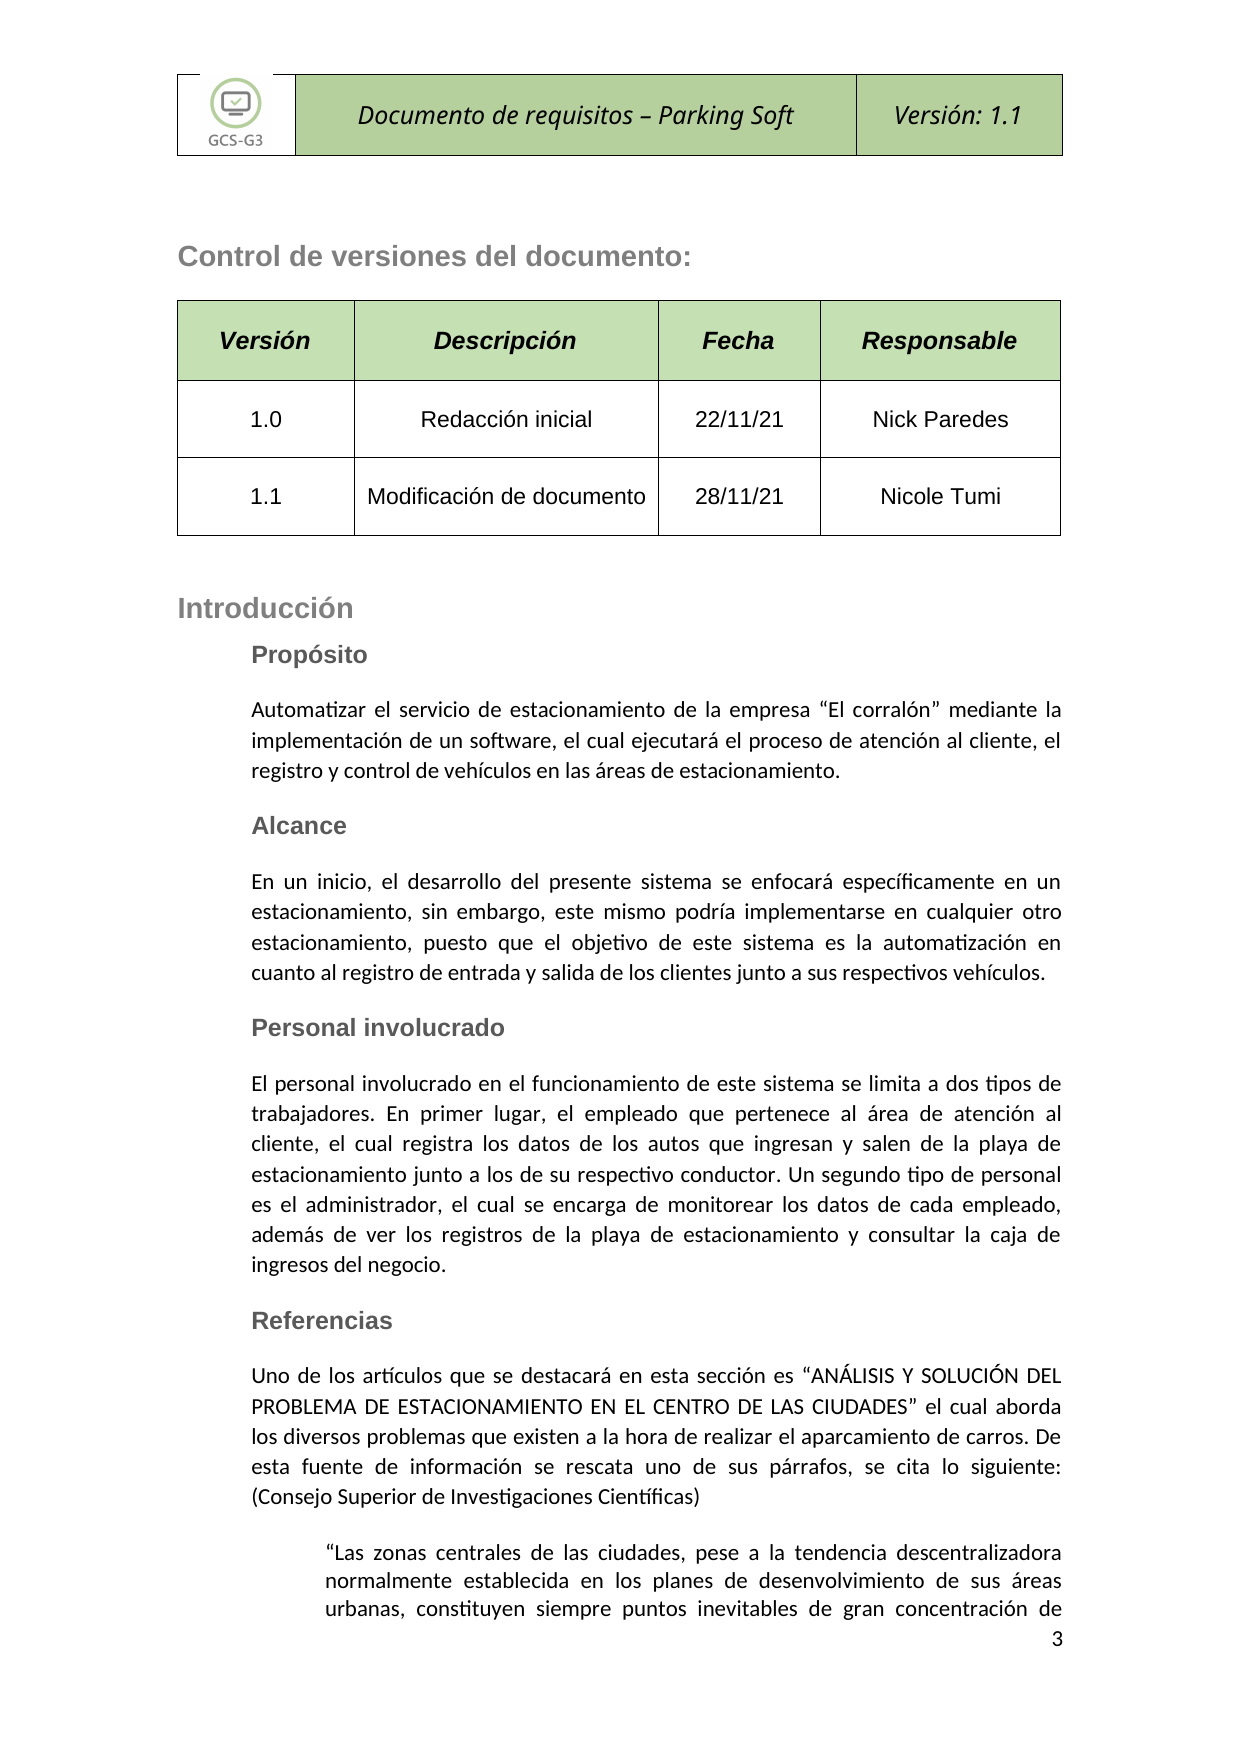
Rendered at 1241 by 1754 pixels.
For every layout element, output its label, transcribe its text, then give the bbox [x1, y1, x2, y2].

text Automatizar el servicio de estacionamiento de la empresa “El corralón” mediante la implementación de un software, el cual ejecutará el proceso de atención al cliente, el registro y control de vehículos en las áreas de estacionamiento. [251, 696, 1063, 784]
picture [200, 74, 273, 155]
subtitle Personal involucrado [251, 1013, 1063, 1042]
table_cell Modificación de documento [355, 458, 658, 535]
subtitle Alcance [251, 811, 1063, 840]
subtitle Referencias [251, 1306, 1063, 1334]
table_header Fecha [659, 301, 820, 380]
table_header Versión [178, 301, 354, 380]
table_cell Redacción inicial [355, 381, 658, 457]
text El personal involucrado en el funcionamiento de este sistema se limita a dos tipos de trabajadores. En primer lugar, el empleado que pertenece al área de atención al cliente, el cual registra los datos de los autos que ingresan y salen de la playa de estacionamiento junto a los de su respectivo conductor. Un segundo tipo de personal es el administrador, el cual se encarga de monitorear los datos de cada empleado, además de ver los registros de la playa de estacionamiento y consultar la caja de ingresos del negocio. [251, 1069, 1063, 1278]
table_cell 28/11/21 [659, 458, 820, 535]
table_cell 1.1 [178, 458, 354, 535]
table_cell 22/11/21 [659, 381, 820, 457]
subtitle Control de versiones del documento: [177, 239, 1063, 272]
text En un inicio, el desarrollo del presente sistema se enfocará específicamente en un estacionamiento, sin embargo, este mismo podría implementarse en cualquier otro estacionamiento, puesto que el objetivo de este sistema es la automatización en cuanto al registro de entrada y salida de los clientes junto a sus respectivos vehículos. [251, 867, 1063, 986]
subtitle Introducción [177, 591, 1063, 624]
table_header Responsable [821, 301, 1060, 380]
table_header Descripción [355, 301, 658, 380]
table_cell Nicole Tumi [821, 458, 1060, 535]
table_cell 1.0 [178, 381, 354, 457]
table_cell Nick Paredes [821, 381, 1060, 457]
subtitle Propósito [251, 639, 1063, 668]
text Uno de los artículos que se destacará en esta sección es “ANÁLISIS Y SOLUCIÓN DEL PROBLEMA DE ESTACIONAMIENTO EN EL CENTRO DE LAS CIUDADES” el cual aborda los diversos problemas que existen a la hora de realizar el aparcamiento de carros. De esta fuente de información se rescata uno de sus párrafos, se cita lo siguiente: (Consejo Superior de Investigaciones Científicas) [251, 1362, 1063, 1511]
